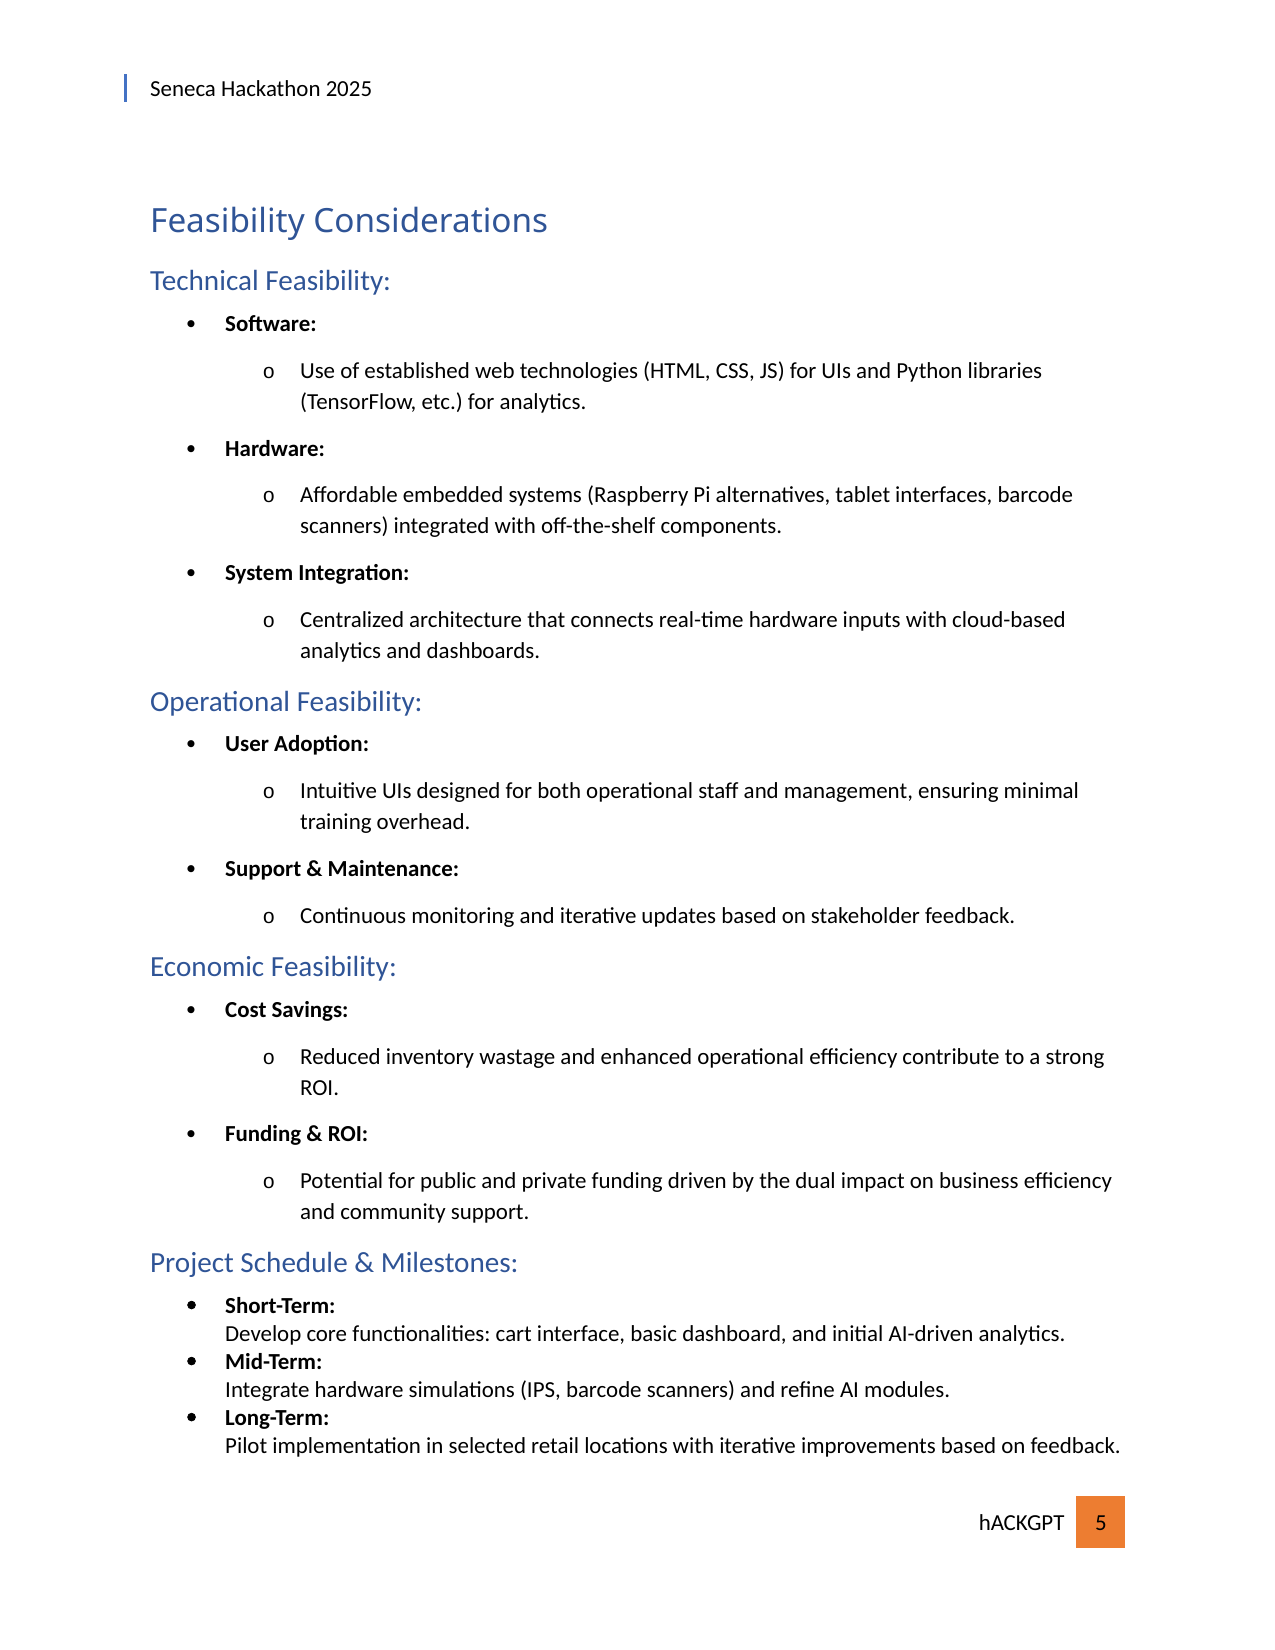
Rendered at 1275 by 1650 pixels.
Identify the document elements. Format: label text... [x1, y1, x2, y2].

list Use of established web technologies (HTML, CSS, JS) for UIs and Python libraries (TensorFlow, etc.) for analytics. [262, 356, 1125, 415]
list Cost Savings: [187, 995, 1125, 1023]
subtitle Operational Feasibility: [150, 683, 1125, 718]
list Software: [187, 309, 1125, 337]
list User Adoption: [187, 729, 1125, 757]
text Pilot implementation in selected retail locations with iterative improvements based on feedback. [225, 1431, 1125, 1459]
list Short-Term: [187, 1291, 1125, 1319]
text Develop core functionalities: cart interface, basic dashboard, and initial AI-driven analytics. [225, 1319, 1125, 1347]
list Hardware: [187, 434, 1125, 462]
list Affordable embedded systems (Raspberry Pi alternatives, tablet interfaces, barcode scanners) integrated with off-the-shelf components. [262, 481, 1125, 539]
list Intuitive UIs designed for both operational staff and management, ensuring minimal training overhead. [262, 776, 1125, 835]
list Centralized architecture that connects real-time hardware inputs with cloud-based analytics and dashboards. [262, 605, 1125, 664]
list System Integration: [187, 558, 1125, 586]
list Long-Term: [187, 1403, 1125, 1431]
subtitle Technical Feasibility: [150, 262, 1125, 298]
list Support & Maintenance: [187, 854, 1125, 882]
subtitle Economic Feasibility: [150, 948, 1125, 984]
list Funding & ROI: [187, 1119, 1125, 1147]
list Potential for public and private funding driven by the dual impact on business efficiency and community support. [262, 1166, 1125, 1225]
list Reduced inventory wastage and enhanced operational efficiency contribute to a strong ROI. [262, 1042, 1125, 1101]
text Integrate hardware simulations (IPS, barcode scanners) and refine AI modules. [225, 1375, 1125, 1403]
list Mid-Term: [187, 1347, 1125, 1375]
list Continuous monitoring and iterative updates based on stakeholder feedback. [262, 901, 1125, 929]
subtitle Project Schedule & Milestones: [150, 1244, 1125, 1279]
subtitle Feasibility Considerations [150, 197, 1125, 242]
